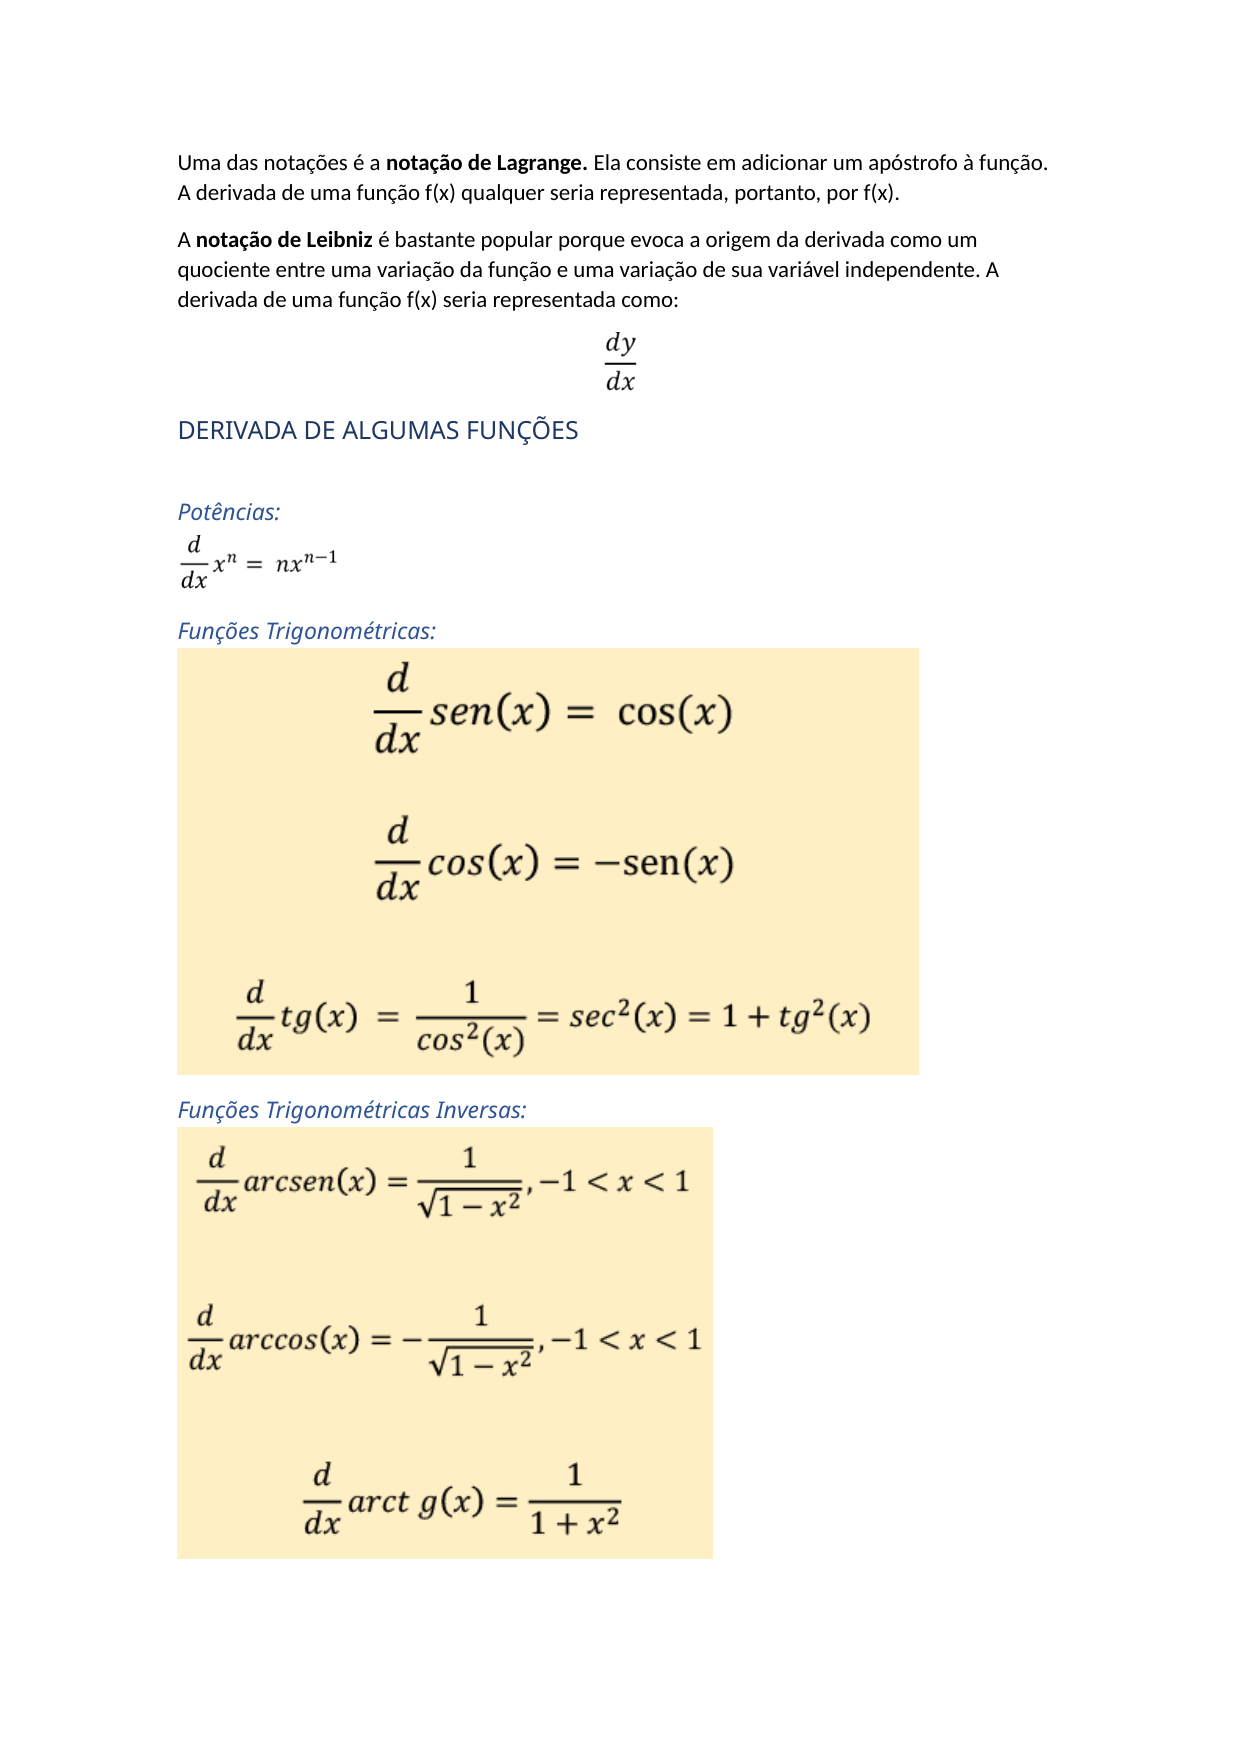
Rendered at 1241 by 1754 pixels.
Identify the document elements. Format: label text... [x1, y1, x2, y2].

subtitle Funções Trigonométricas Inversas: [177, 1094, 1063, 1125]
subtitle Potências: [177, 496, 1063, 527]
subtitle Funções Trigonométricas: [177, 615, 1063, 646]
picture [602, 332, 638, 394]
picture [177, 648, 920, 1075]
text A notação de Leibniz é bastante popular porque evoca a origem da derivada como um quociente entre uma variação da função e uma variação de sua variável independente. A derivada de uma função f(x) seria representada como: [177, 225, 1063, 313]
picture [177, 529, 339, 596]
text Uma das notações é a notação de Lagrange. Ela consiste em adicionar um apóstrofo à função. A derivada de uma função f(x) qualquer seria representada, portanto, por f(x). [177, 148, 1063, 206]
subtitle DERIVADA DE ALGUMAS FUNÇÕES [177, 412, 1063, 446]
picture [177, 1127, 714, 1559]
